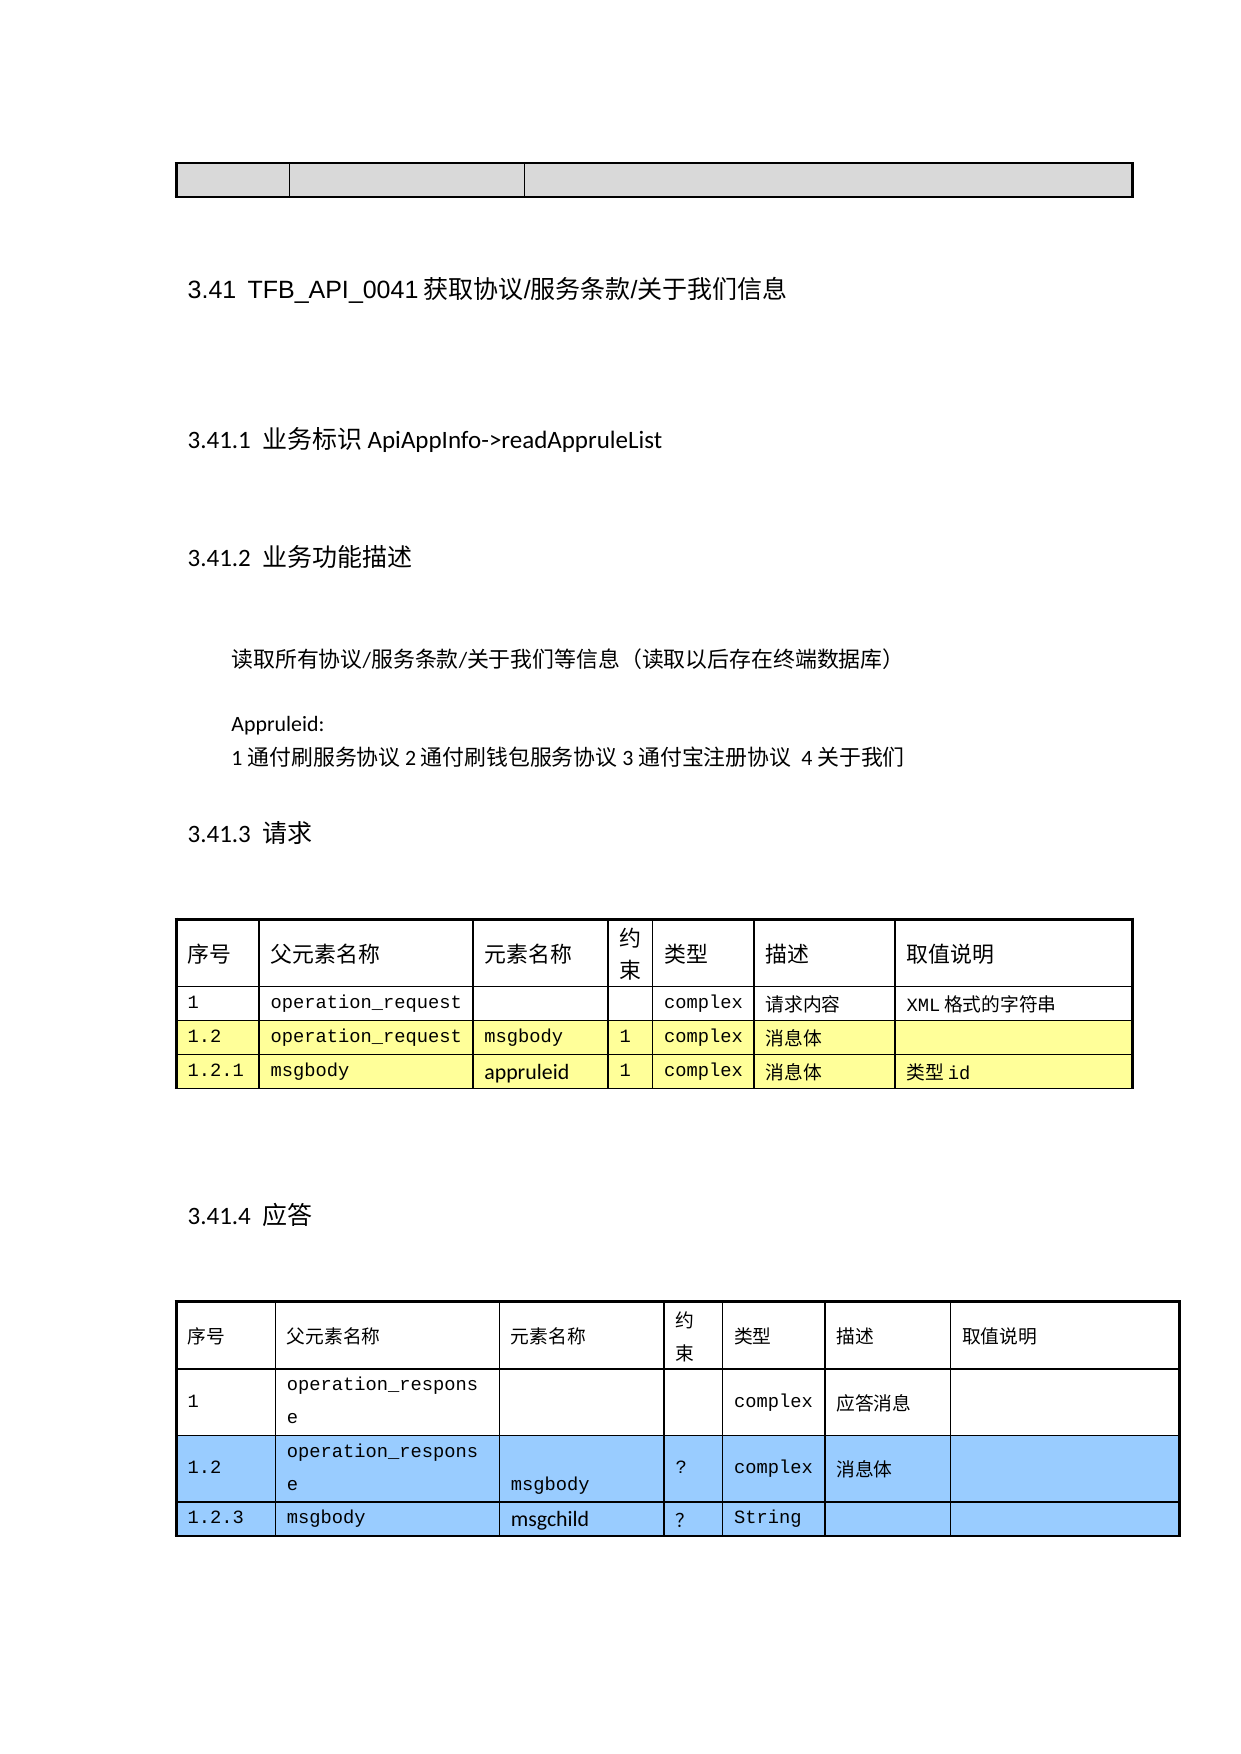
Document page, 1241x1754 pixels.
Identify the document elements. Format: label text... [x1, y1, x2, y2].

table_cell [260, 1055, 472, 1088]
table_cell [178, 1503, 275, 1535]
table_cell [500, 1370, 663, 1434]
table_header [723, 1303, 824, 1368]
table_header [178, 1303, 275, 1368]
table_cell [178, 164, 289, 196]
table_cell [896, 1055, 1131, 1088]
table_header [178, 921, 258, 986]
subtitle 请求 [187, 799, 1053, 864]
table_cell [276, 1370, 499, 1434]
text Appruleid: [187, 707, 1053, 739]
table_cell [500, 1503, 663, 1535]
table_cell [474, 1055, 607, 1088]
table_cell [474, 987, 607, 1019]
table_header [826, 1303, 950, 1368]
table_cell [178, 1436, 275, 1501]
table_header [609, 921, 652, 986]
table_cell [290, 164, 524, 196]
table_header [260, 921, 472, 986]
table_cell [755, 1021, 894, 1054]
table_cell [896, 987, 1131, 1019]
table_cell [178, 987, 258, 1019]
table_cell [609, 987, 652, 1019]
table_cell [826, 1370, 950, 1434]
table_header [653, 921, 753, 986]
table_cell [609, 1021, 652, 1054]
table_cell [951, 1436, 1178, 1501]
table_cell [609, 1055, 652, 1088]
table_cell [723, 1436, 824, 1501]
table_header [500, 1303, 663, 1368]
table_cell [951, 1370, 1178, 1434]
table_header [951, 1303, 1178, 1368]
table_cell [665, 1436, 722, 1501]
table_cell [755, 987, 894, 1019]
subtitle TFB_API_0041获取协议/服务条款/关于我们信息 [187, 255, 1053, 320]
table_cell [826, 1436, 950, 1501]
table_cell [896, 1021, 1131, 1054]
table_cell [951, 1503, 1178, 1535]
text 1 通付刷服务协议2通付刷钱包服务协议 3 通付宝注册协议 4 关于我们 [187, 739, 1053, 772]
text 读取所有协议/服务条款/关于我们等信息（读取以后存在终端数据库） [187, 642, 1053, 674]
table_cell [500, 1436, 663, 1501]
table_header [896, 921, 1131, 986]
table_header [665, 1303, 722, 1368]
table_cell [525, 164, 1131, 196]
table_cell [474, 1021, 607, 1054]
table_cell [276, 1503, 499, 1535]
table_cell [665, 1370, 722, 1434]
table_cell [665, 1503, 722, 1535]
subtitle 业务功能描述 [187, 523, 1053, 588]
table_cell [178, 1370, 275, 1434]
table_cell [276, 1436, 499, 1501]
subtitle 应答 [187, 1181, 1053, 1246]
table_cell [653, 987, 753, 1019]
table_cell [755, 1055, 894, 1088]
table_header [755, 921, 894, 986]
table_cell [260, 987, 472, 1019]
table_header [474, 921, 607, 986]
subtitle 业务标识ApiAppInfo->readAppruleList [187, 405, 1053, 470]
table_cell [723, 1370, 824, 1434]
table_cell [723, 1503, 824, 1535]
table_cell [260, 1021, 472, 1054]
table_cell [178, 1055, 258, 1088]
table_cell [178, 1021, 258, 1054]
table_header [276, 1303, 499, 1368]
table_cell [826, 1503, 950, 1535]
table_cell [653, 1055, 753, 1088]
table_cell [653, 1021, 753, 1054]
